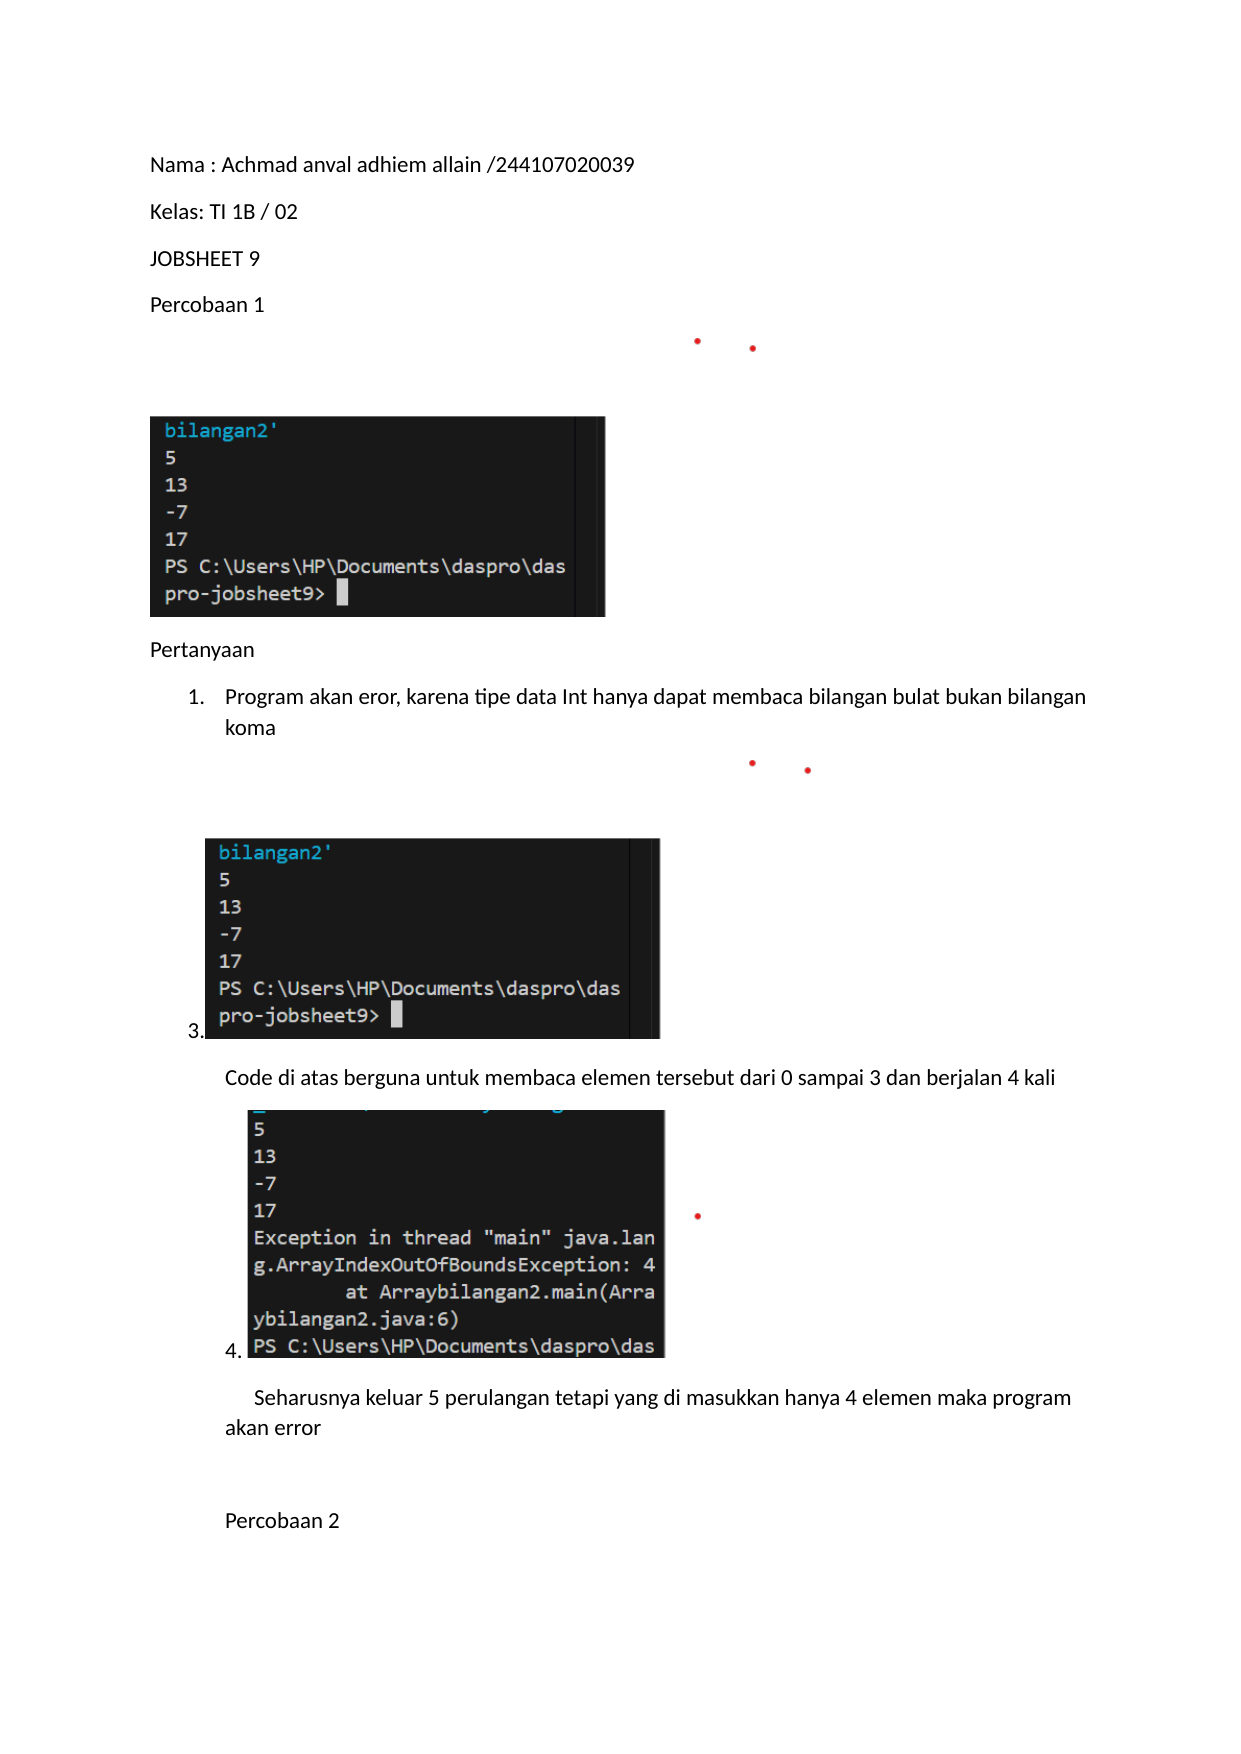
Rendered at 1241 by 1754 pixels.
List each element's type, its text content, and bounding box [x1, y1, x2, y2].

text Percobaan 2 [225, 1507, 1090, 1534]
text Code di atas berguna untuk membaca elemen tersebut dari 0 sampai 3 dan berjalan 4 kali [150, 1063, 1090, 1091]
text Pertanyaan [150, 636, 1090, 663]
text Kelas: TI 1B / 02 [150, 197, 1090, 225]
text JOBSHEET 9 [150, 244, 1090, 272]
picture [205, 759, 812, 1039]
text Percobaan 1 [150, 291, 1090, 319]
text Seharusnya keluar 5 perulangan tetapi yang di masukkan hanya 4 elemen maka program akan error [225, 1383, 1090, 1441]
list Program akan eror, karena tipe data Int hanya dapat membaca bilangan bulat bukan bilangan koma [187, 682, 1090, 741]
picture [150, 337, 757, 617]
text Nama : Achmad anval adhiem allain /244107020039 [150, 150, 1090, 178]
picture [247, 1110, 702, 1358]
